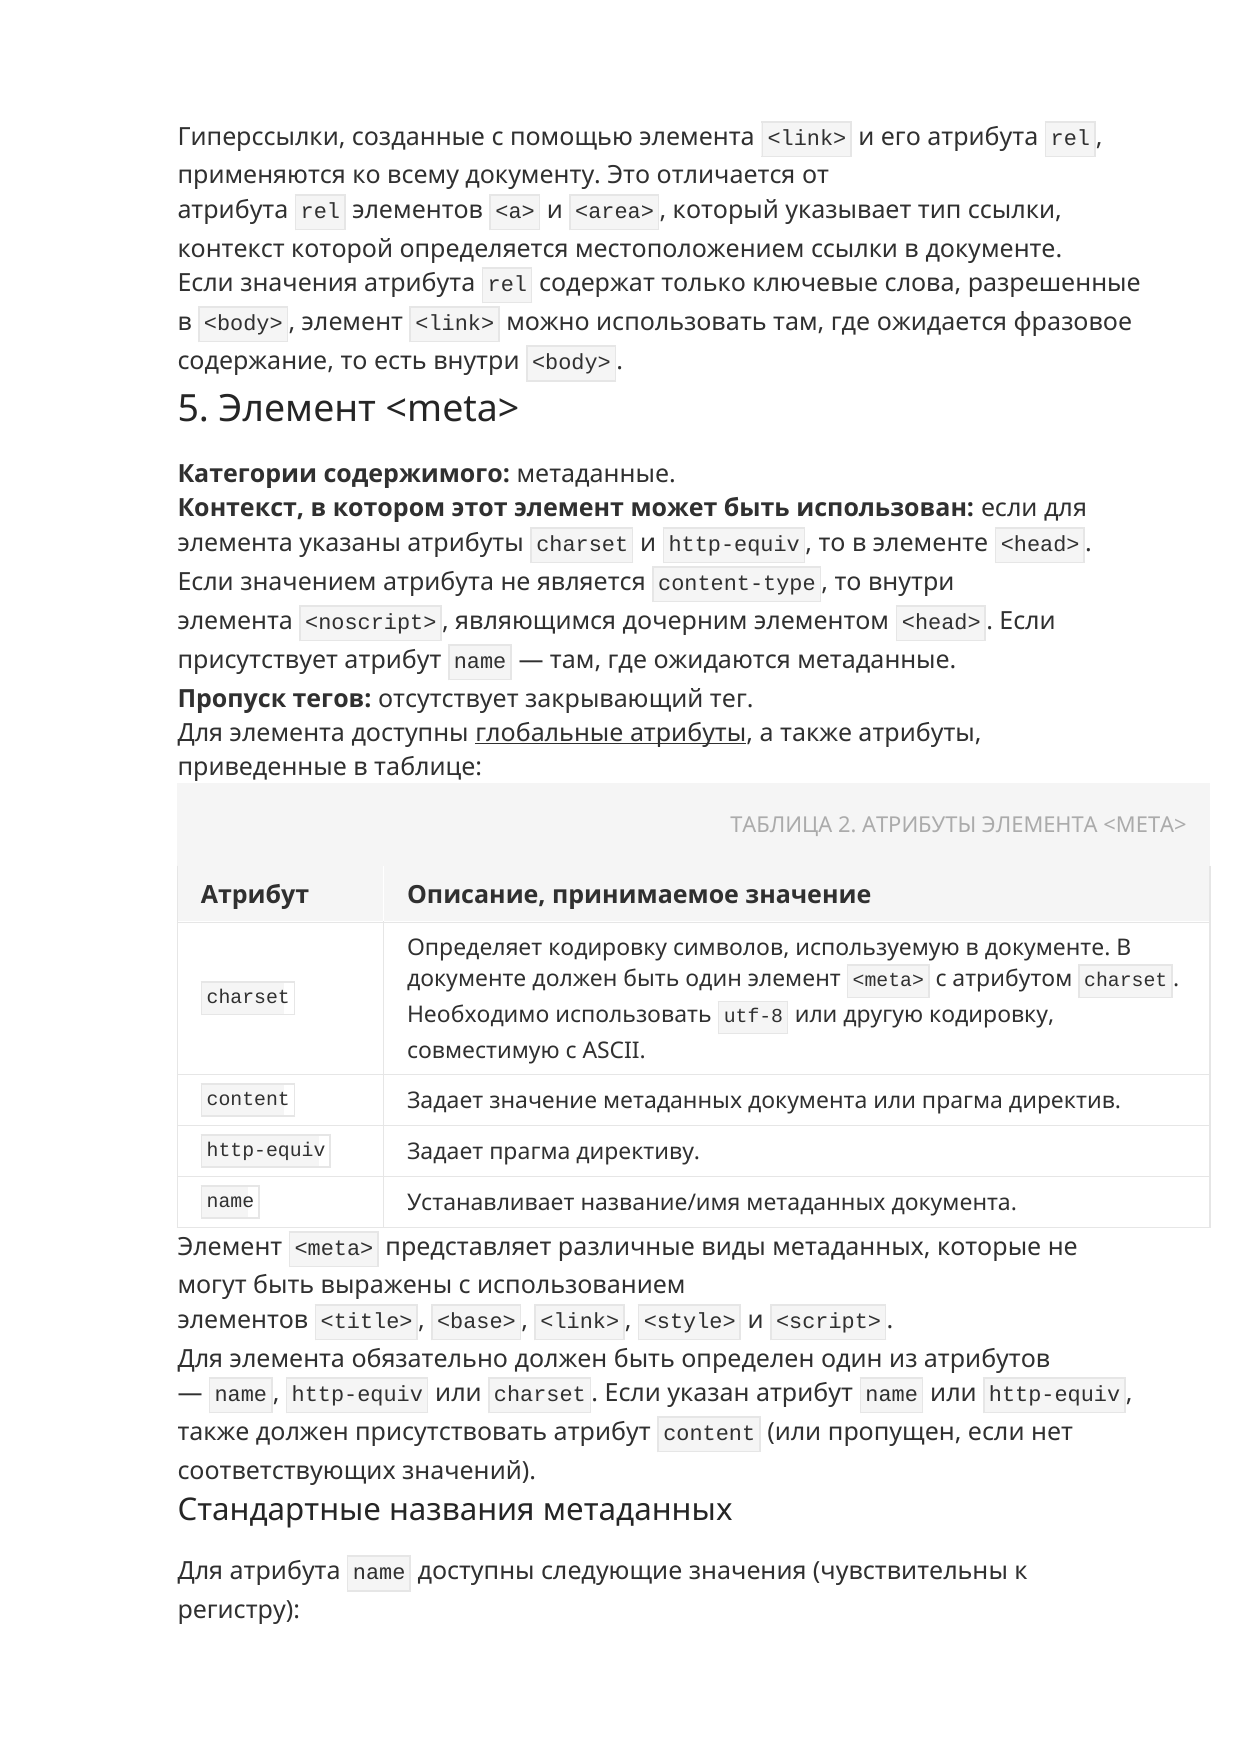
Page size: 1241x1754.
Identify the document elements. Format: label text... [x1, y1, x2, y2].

text Если значения атрибута rel содержат только ключевые слова, разрешенные в <body>, элемент <link> можно использовать там, где ожидается фразовое содержание, то есть внутри <body>. [177, 264, 1152, 382]
text Пропуск тегов: отсутствует закрывающий тег. [177, 680, 1152, 714]
table_cell Атрибут [178, 866, 383, 921]
text Для атрибута name доступны следующие значения (чувствительны к регистру): [177, 1553, 1152, 1626]
text Категории содержимого: метаданные. [177, 456, 1152, 490]
table_cell name [178, 1177, 383, 1227]
table_header ТАБЛИЦА 2. АТРИБУТЫ ЭЛЕМЕНТА <META> [177, 783, 1210, 866]
text Гиперссылки, созданные с помощью элемента <link> и его атрибута rel, применяются ко всему документу. Это отличается от атрибута rel элементов <a> и <area>, который указывает тип ссылки, контекст которой определяется местоположением ссылки в документе. [177, 118, 1152, 264]
table_cell Задает прагма директиву. [384, 1126, 1209, 1176]
table_cell Задает значение метаданных документа или прагма директив. [384, 1075, 1209, 1124]
table_cell Устанавливает название/имя метаданных документа. [384, 1177, 1209, 1227]
text Стандартные названия метаданных [177, 1487, 1152, 1529]
table_cell Определяет кодировку символов, используемую в документе. В документе должен быть один элемент <meta> с атрибутом charset. Необходимо использовать utf-8 или другую кодировку, совместимую с ASCII. [384, 923, 1209, 1073]
table_cell charset [178, 923, 383, 1073]
table_cell http-equiv [178, 1126, 383, 1176]
text 5. Элемент <meta> [177, 382, 1152, 433]
text Для элемента доступны ‎глобальные атрибуты, а также атрибуты, приведенные в таблице: [177, 714, 1152, 783]
table_cell content [178, 1075, 383, 1124]
text Элемент <meta> представляет различные виды метаданных, которые не могут быть выражены с использованием элементов <title>, <base>, <link>, <style> и <script>. [177, 1228, 1152, 1340]
table_cell Описание, принимаемое значение [384, 866, 1209, 921]
text Для элемента обязательно должен быть определен один из атрибутов — name, http-equiv или charset. Если указан атрибут name или http-equiv, также должен присутствовать атрибут content (или пропущен, если нет соответствующих значений). [177, 1340, 1152, 1487]
text Контекст, в котором этот элемент может быть использован: если для элемента указаны атрибуты charset и http-equiv, то в элементе <head>. Если значением атрибута не является content-type, то внутри элемента <noscript>, являющимся дочерним элементом <head>. Если присутствует атрибут name — там, где ожидаются метаданные. [177, 490, 1152, 680]
